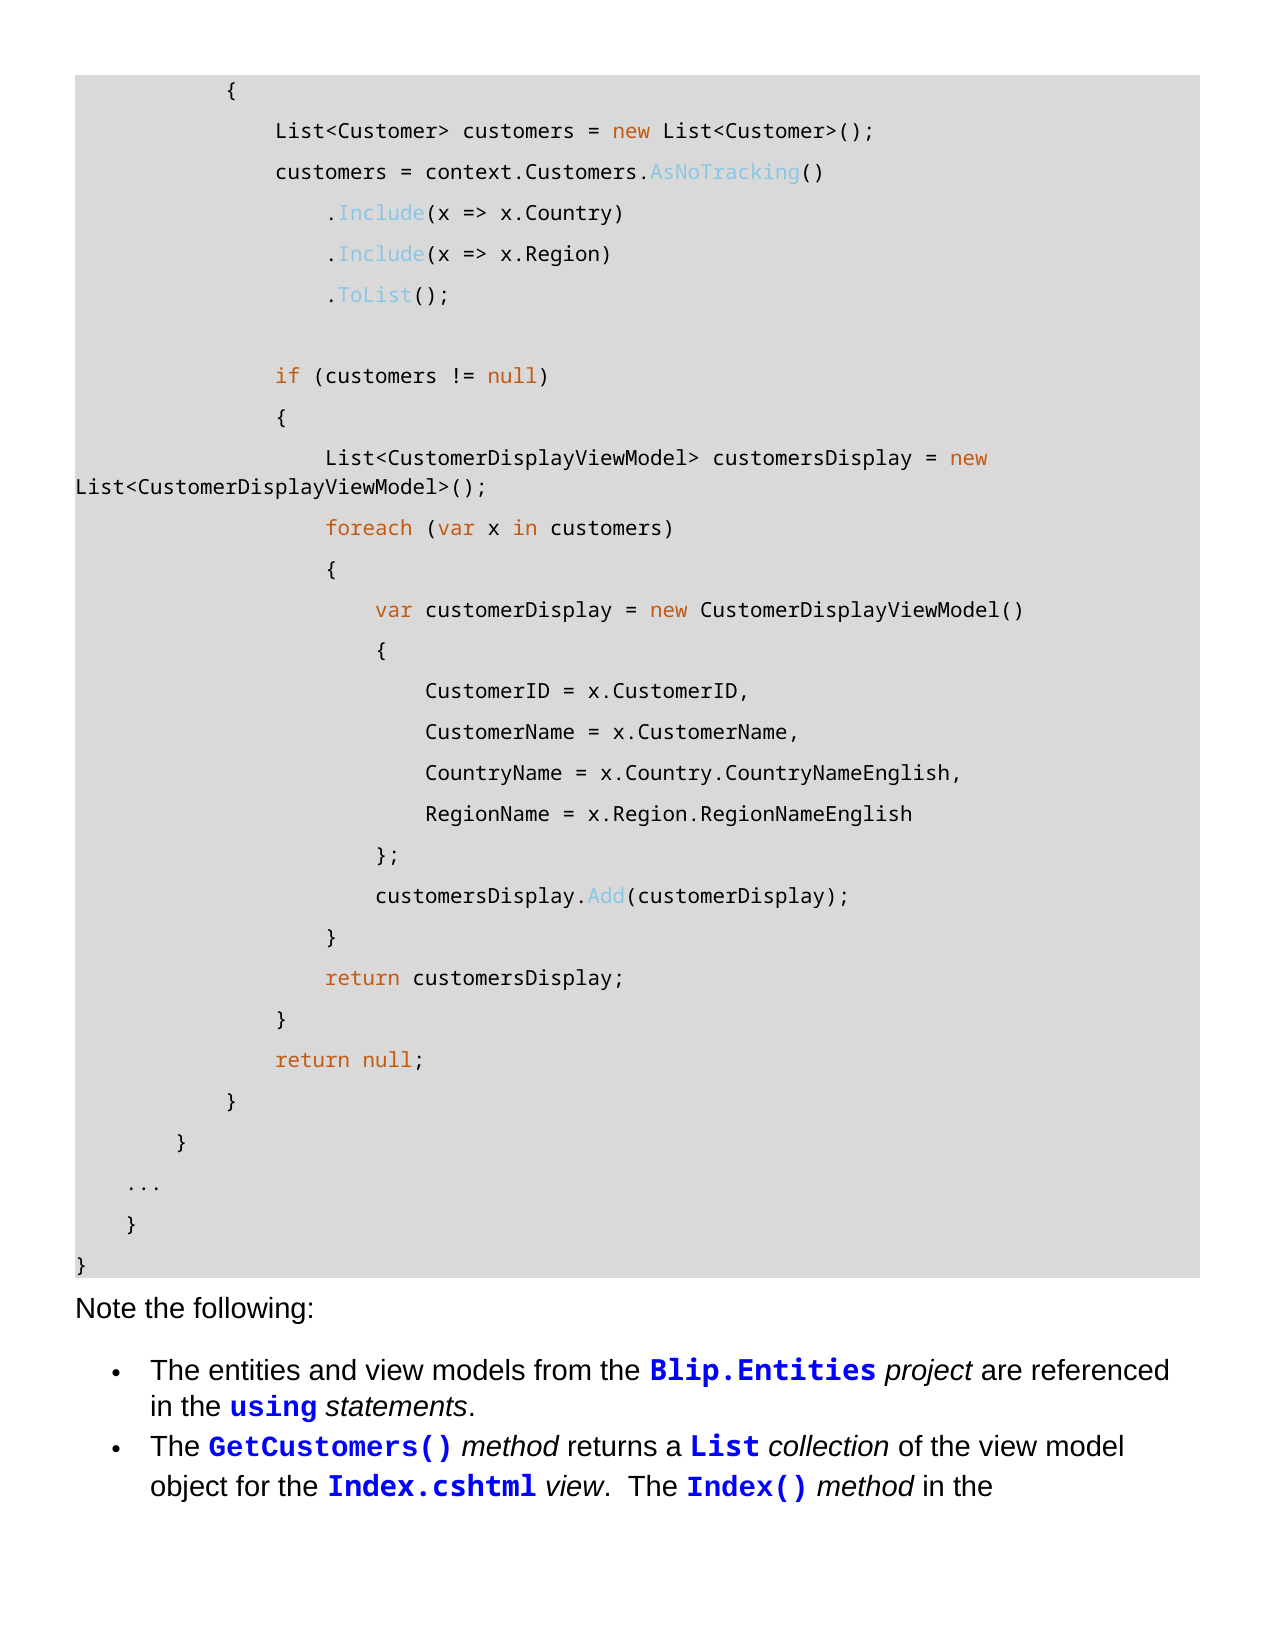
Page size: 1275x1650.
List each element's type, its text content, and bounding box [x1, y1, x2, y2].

text { [75, 636, 1200, 664]
text customersDisplay.Add(customerDisplay); [75, 881, 1200, 910]
text } [75, 1250, 1200, 1278]
text RegionName = x.Region.RegionNameEnglish [75, 799, 1200, 828]
text } [75, 1086, 1200, 1114]
text ... [75, 1168, 1200, 1196]
text { [75, 402, 1200, 431]
text var customerDisplay = new CustomerDisplayViewModel() [75, 595, 1200, 623]
text } [75, 1127, 1200, 1155]
text List<CustomerDisplayViewModel> customersDisplay = new List<CustomerDisplayViewModel>(); [75, 443, 1200, 500]
text { [75, 75, 1200, 103]
list The entities and view models from the Blip.Entities project are referenced in the using statements. [112, 1349, 1200, 1425]
text CustomerID = x.CustomerID, [75, 677, 1200, 705]
text { [75, 554, 1200, 582]
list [112, 1425, 1200, 1505]
text foreach (var x in customers) [75, 513, 1200, 541]
text return null; [75, 1045, 1200, 1073]
text if (customers != null) [75, 362, 1200, 390]
text .Include(x => x.Country) [75, 198, 1200, 226]
text .ToList(); [75, 280, 1200, 308]
text return customersDisplay; [75, 963, 1200, 992]
text } [75, 922, 1200, 951]
text CountryName = x.Country.CountryNameEnglish, [75, 758, 1200, 787]
text .Include(x => x.Region) [75, 239, 1200, 267]
text }; [75, 840, 1200, 869]
text List<Customer> customers = new List<Customer>(); [75, 116, 1200, 144]
text CustomerName = x.CustomerName, [75, 717, 1200, 746]
text Note the following: [75, 1291, 1200, 1324]
text } [75, 1209, 1200, 1237]
text customers = context.Customers.AsNoTracking() [75, 157, 1200, 185]
text } [75, 1004, 1200, 1032]
